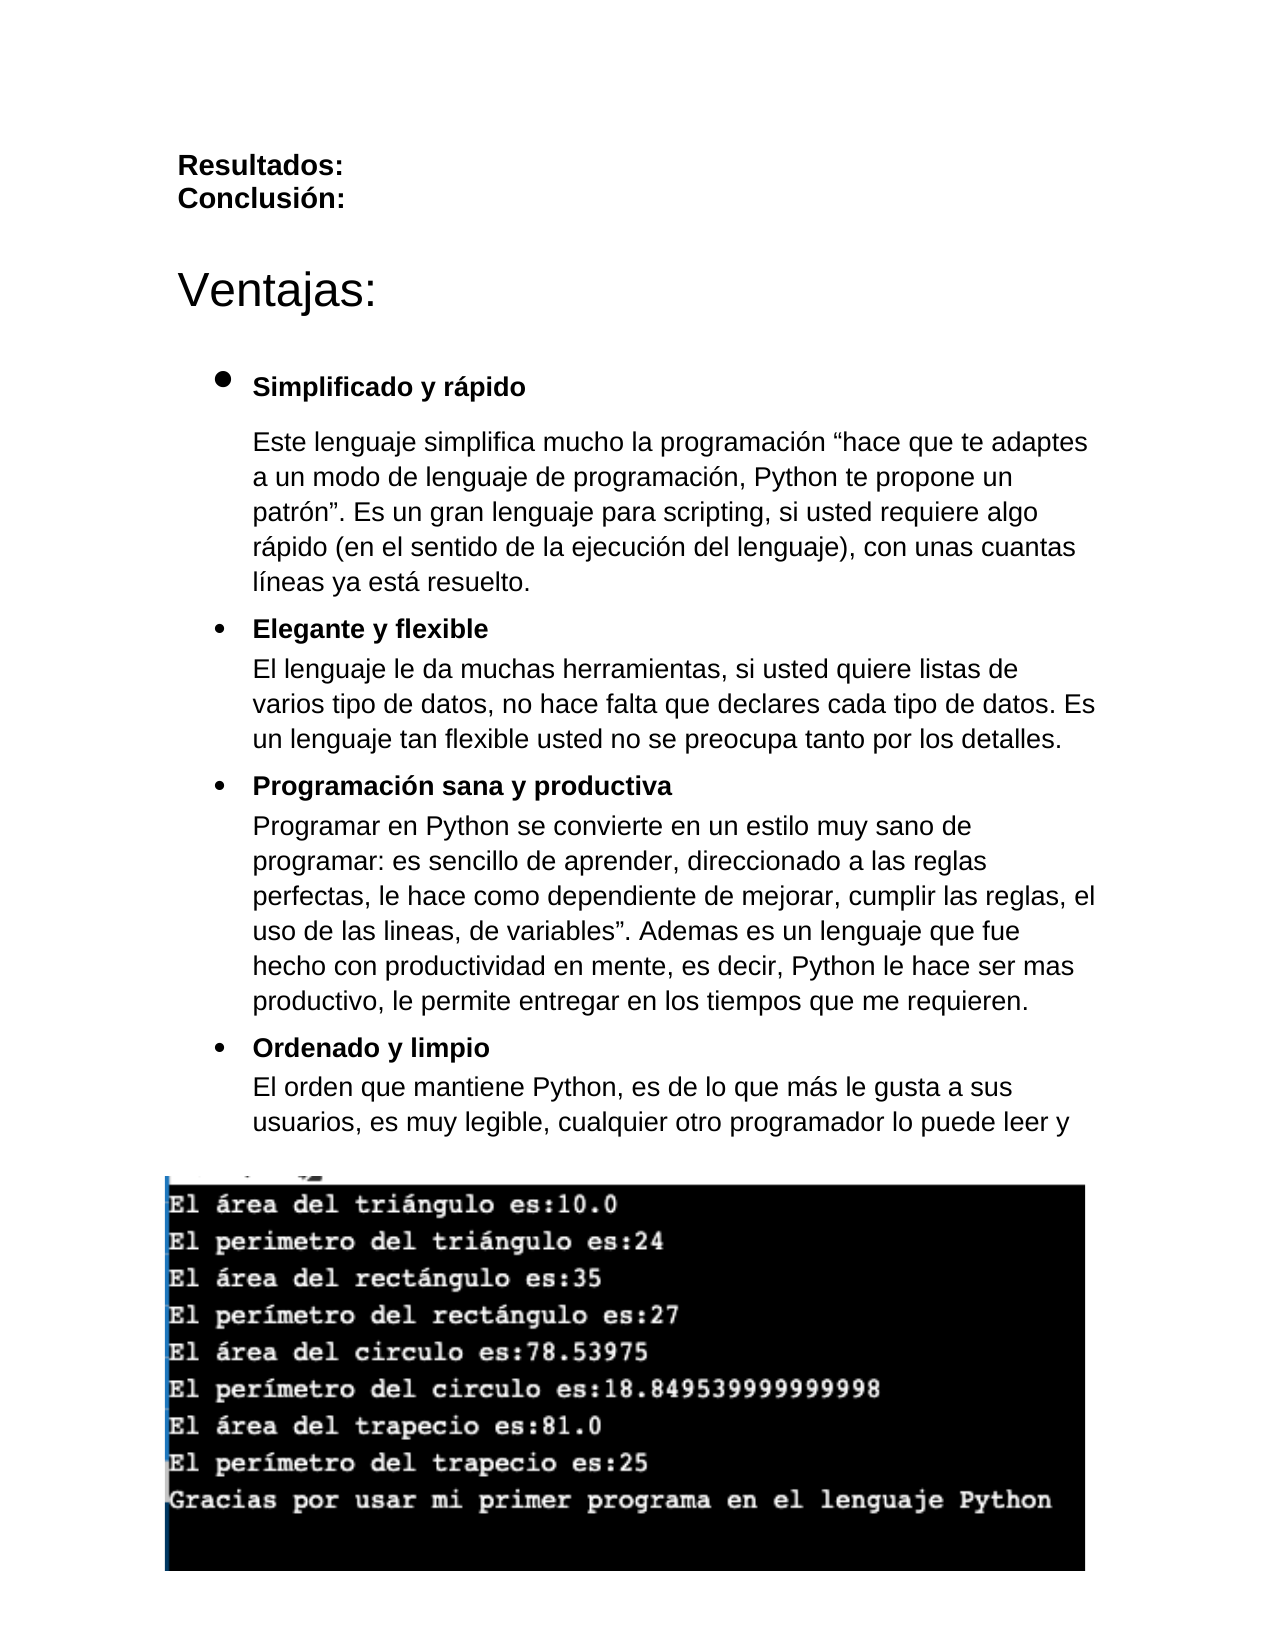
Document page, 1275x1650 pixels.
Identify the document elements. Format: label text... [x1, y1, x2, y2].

list Elegante y flexible [215, 613, 1098, 645]
subtitle Simplificado y rápido [215, 363, 1098, 407]
text Conclusión: [177, 181, 1098, 215]
text El orden que mantiene Python, es de lo que más le gusta a sus usuarios, es muy legible, cualquier otro programador lo puede leer y trabajar sobre el programa escrito en Python. Los módulos están bien organizados, a diferencia de otros lenguajes. [252, 1068, 1098, 1138]
text Resultados: [177, 148, 1098, 181]
list Ordenado y limpio [215, 1032, 1098, 1063]
picture [164, 1176, 1086, 1571]
text Programar en Python se convierte en un estilo muy sano de programar: es sencillo de aprender, direccionado a las reglas perfectas, le hace como dependiente de mejorar, cumplir las reglas, el uso de las lineas, de variables”. Ademas es un lenguaje que fue hecho con productividad en mente, es decir, Python le hace ser mas productivo, le permite entregar en los tiempos que me requieren. [252, 806, 1098, 1016]
text El lenguaje le da muchas herramientas, si usted quiere listas de varios tipo de datos, no hace falta que declares cada tipo de datos. Es un lenguaje tan flexible usted no se preocupa tanto por los detalles. [252, 649, 1098, 754]
text Este lenguaje simplifica mucho la programación “hace que te adaptes a un modo de lenguaje de programación, Python te propone un patrón”. Es un gran lenguaje para scripting, si usted requiere algo rápido (en el sentido de la ejecución del lenguaje), con unas cuantas líneas ya está resuelto. [252, 423, 1098, 598]
subtitle Ventajas: [177, 262, 1098, 317]
list Programación sana y productiva [215, 770, 1098, 801]
